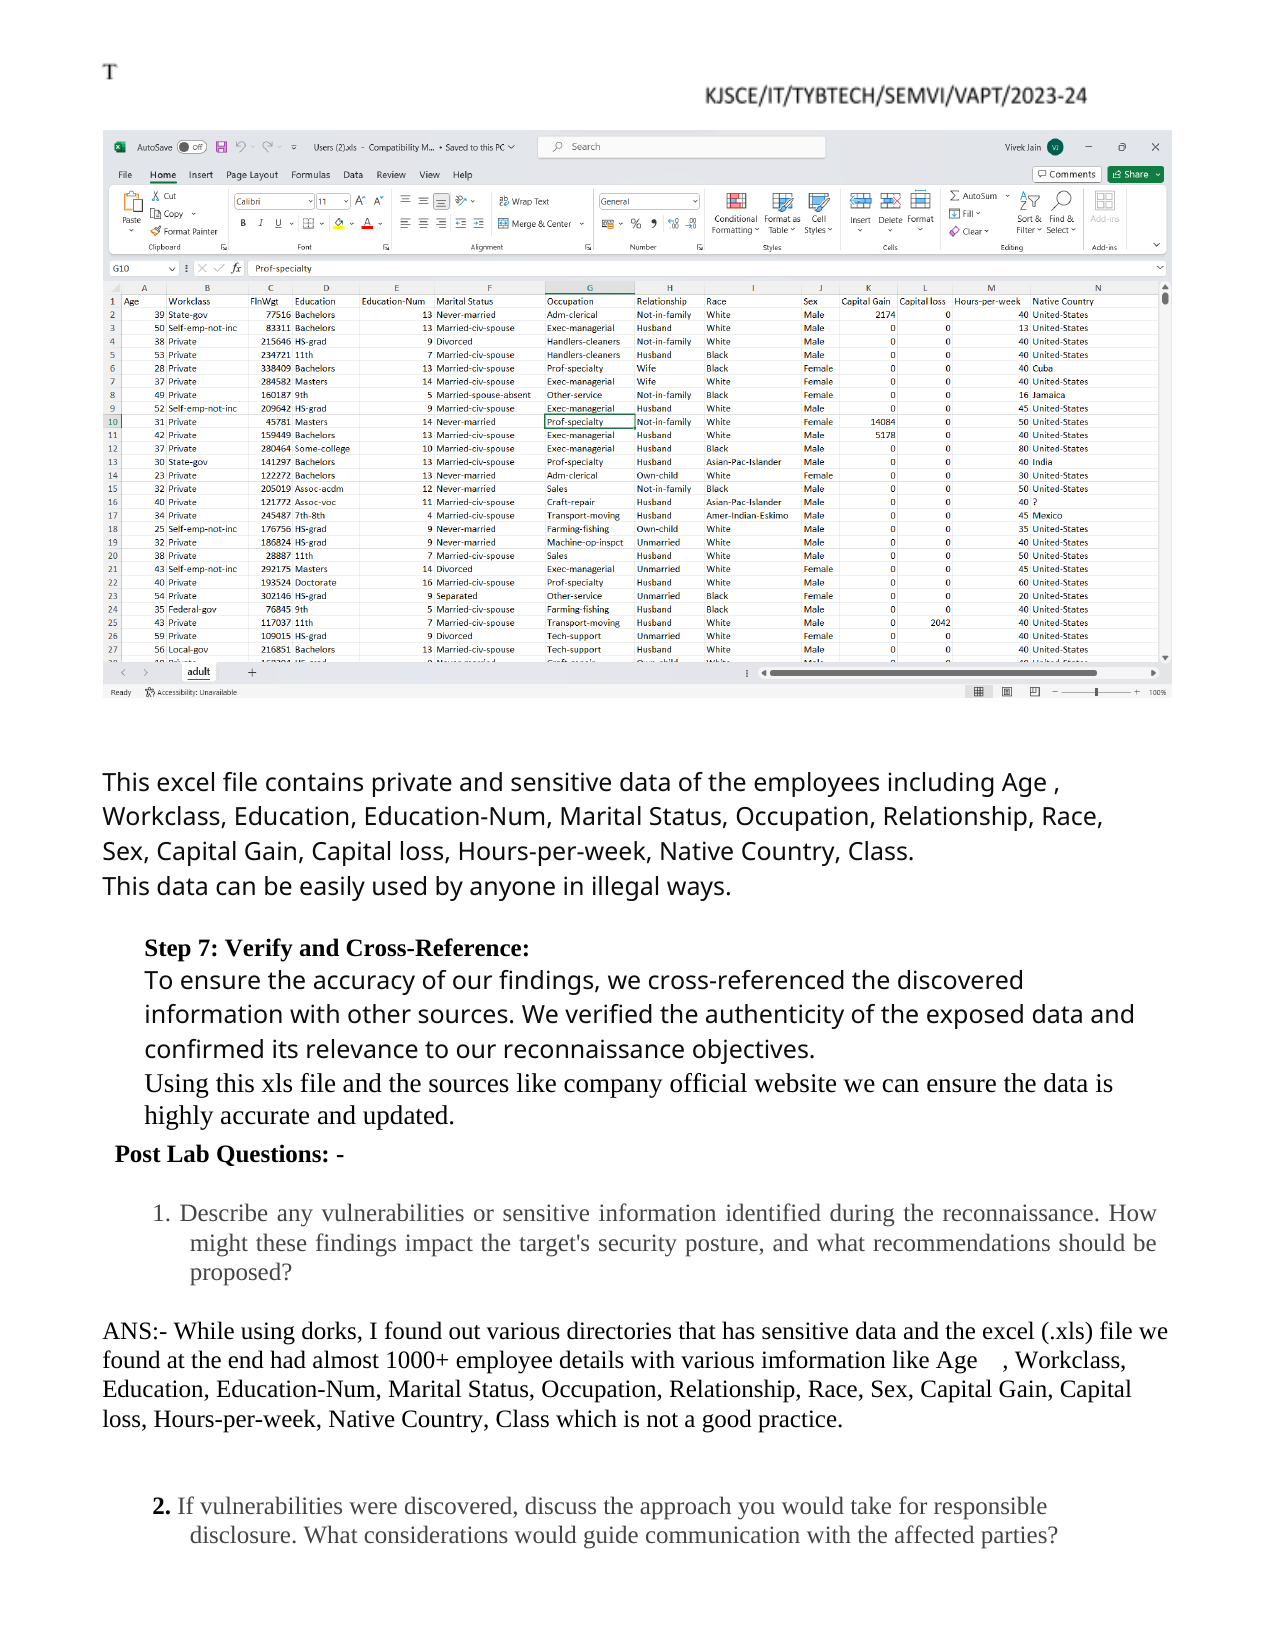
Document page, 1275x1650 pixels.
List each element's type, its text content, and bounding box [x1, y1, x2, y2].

text This data can be easily used by anyone in illegal ways. [102, 869, 1275, 902]
text Using this xls file and the sources like company official website we can ensure the data is highly accurate and updated. [144, 1067, 1170, 1130]
text 1. Describe any vulnerabilities or sensitive information identified during the reconnaissance. How might these findings impact the target's security posture, and what recommendations should be proposed? [152, 1198, 1158, 1286]
text ANS:- While using dorks, I found out various directories that has sensitive data and the excel (.xls) file we found at the end had almost 1000+ employee details with various imformation like Age , Workclass, Education, Education-Num, Marital Status, Occupation, Relationship, Race, Sex, Capital Gain, Capital loss, Hours-per-week, Native Country, Class which is not a good practice. [102, 1316, 1170, 1433]
text Post Lab Questions: - [114, 1140, 1275, 1167]
picture [100, 57, 120, 86]
picture [703, 80, 1095, 109]
table_header [410, 52, 1178, 114]
text Step 7: Verify and Cross-Reference: To ensure the accuracy of our findings, we cross-referenced the discovered information with other sources. We verified the authenticity of the exposed data and confirmed its relevance to our reconnaissance objectives. [144, 933, 1170, 1066]
picture [103, 130, 1172, 698]
text 2. If vulnerabilities were discovered, discuss the approach you would take for responsible disclosure. What considerations would guide communication with the affected parties? [152, 1491, 1170, 1549]
text This excel file contains private and sensitive data of the employees including Age , Workclass, Education, Education-Num, Marital Status, Occupation, Relationship, Race, Sex, Capital Gain, Capital loss, Hours-per-week, Native Country, Class. [102, 764, 1140, 868]
table_header [43, 52, 409, 114]
